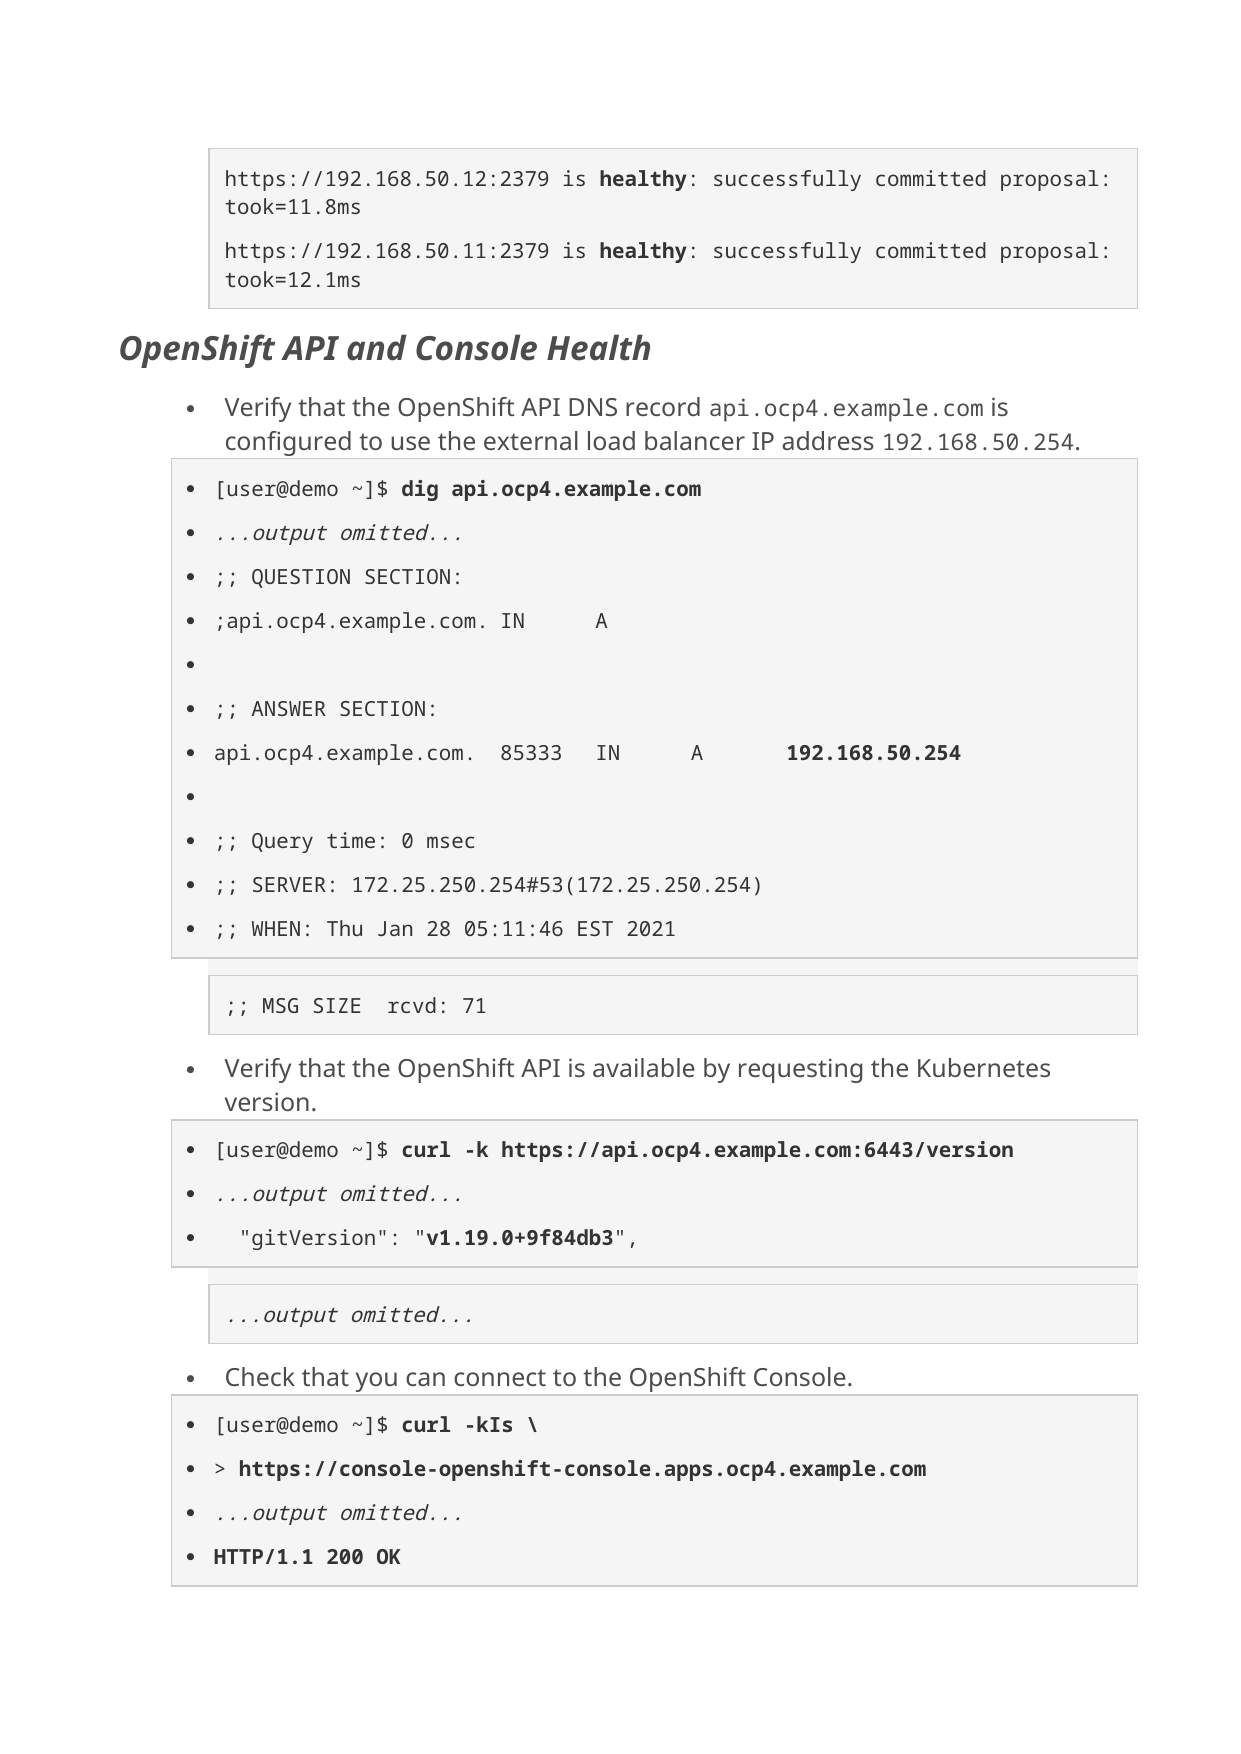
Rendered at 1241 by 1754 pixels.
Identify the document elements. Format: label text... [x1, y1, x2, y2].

list > https://console-openshift-console.apps.ocp4.example.com [172, 1438, 1137, 1482]
list ;; ANSWER SECTION: [172, 678, 1137, 722]
list Check that you can connect to the OpenShift Console. [187, 1360, 1122, 1394]
list ...output omitted... [172, 1482, 1137, 1526]
list ;; SERVER: 172.25.250.254#53(172.25.250.254) [172, 854, 1137, 898]
list Verify that the OpenShift API is available by requesting the Kubernetes version. [187, 1051, 1122, 1119]
list [user@demo ~]$ curl -k https://api.ocp4.example.com:6443/version [172, 1121, 1137, 1163]
list ;; WHEN: Thu Jan 28 05:11:46 EST 2021 [172, 898, 1137, 957]
text https://192.168.50.12:2379 is healthy: successfully committed proposal: took=11.8ms [210, 149, 1137, 220]
list [user@demo ~]$ curl -kIs \ [172, 1396, 1137, 1438]
subtitle OpenShift API and Console Health [118, 325, 1122, 370]
list ;; QUESTION SECTION: [172, 546, 1137, 590]
list api.ocp4.example.com. 85333 IN A 192.168.50.254 [172, 722, 1137, 766]
text https://192.168.50.11:2379 is healthy: successfully committed proposal: took=12.1ms [210, 220, 1137, 308]
list Verify that the OpenShift API DNS record api.ocp4.example.com is configured to use the external load balancer IP address 192.168.50.254. [187, 389, 1122, 458]
list ...output omitted... [172, 502, 1137, 546]
text ;; MSG SIZE rcvd: 71 [210, 976, 1137, 1034]
list HTTP/1.1 200 OK [172, 1526, 1137, 1585]
list ...output omitted... [172, 1163, 1137, 1207]
list [user@demo ~]$ dig api.ocp4.example.com [172, 459, 1137, 502]
list ;; Query time: 0 msec [172, 810, 1137, 854]
list ;api.ocp4.example.com. IN A [172, 590, 1137, 634]
text ...output omitted... [210, 1285, 1137, 1343]
list "gitVersion": "v1.19.0+9f84db3", [172, 1207, 1137, 1266]
